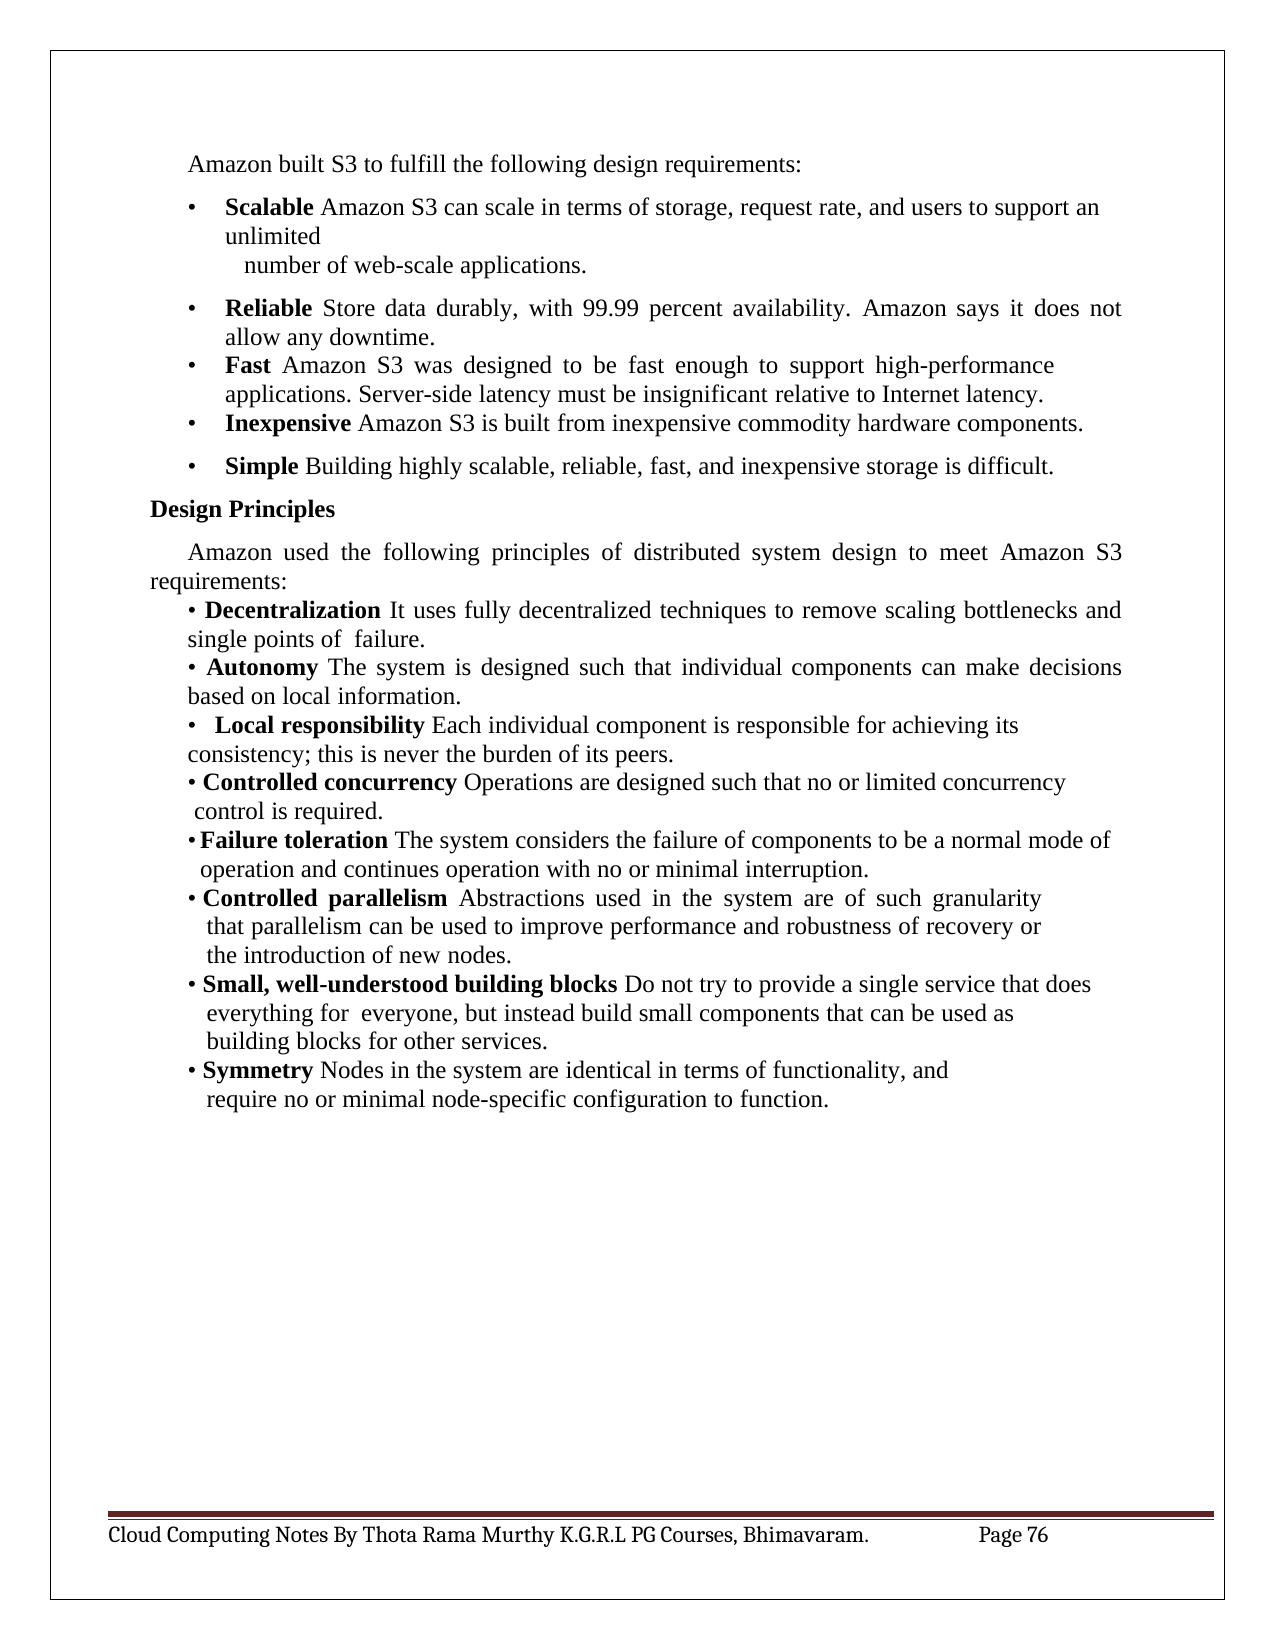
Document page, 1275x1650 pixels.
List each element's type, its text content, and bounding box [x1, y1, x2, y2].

list Controlled parallelism Abstractions used in the system are of such granularity that parallelism can be used to improve performance and robustness of recovery or the introduction of new nodes. [187, 883, 1042, 969]
text Amazon built S3 to fulfill the following design requirements: [187, 149, 1214, 178]
list Local responsibility Each individual component is responsible for achieving its consistency; this is never the burden of its peers. [187, 710, 1124, 767]
text number of web-scale applications. [244, 250, 1214, 279]
list Failure toleration The system considers the failure of components to be a normal mode of operation and continues operation with no or minimal interruption. [187, 825, 1114, 882]
list Controlled concurrency Operations are designed such that no or limited concurrency control is required. [187, 767, 1066, 825]
subtitle Design Principles [150, 494, 1214, 523]
list Fast Amazon S3 was designed to be fast enough to support high-performance applications. Server-side latency must be insignificant relative to Internet latency. [187, 351, 1125, 408]
list Scalable Amazon S3 can scale in terms of storage, request rate, and users to support an unlimited [187, 192, 1125, 250]
list Reliable Store data durably, with 99.99 percent availability. Amazon says it does not allow any downtime. [187, 293, 1124, 351]
text Amazon used the following principles of distributed system design to meet Amazon S3 requirements: [150, 537, 1214, 595]
list Symmetry Nodes in the system are identical in terms of functionality, and require no or minimal node-specific configuration to function. [187, 1055, 1024, 1113]
list Inexpensive Amazon S3 is built from inexpensive commodity hardware components. [187, 408, 1214, 437]
list Small, well-understood building blocks Do not try to provide a single service that does everything for everyone, but instead build small components that can be used as building blocks for other services. [187, 969, 1102, 1055]
list Decentralization It uses fully decentralized techniques to remove scaling bottlenecks and single points of failure. [187, 595, 1124, 652]
list Simple Building highly scalable, reliable, fast, and inexpensive storage is difficult. [187, 451, 1214, 479]
list Autonomy The system is designed such that individual components can make decisions based on local information. [187, 652, 1125, 710]
